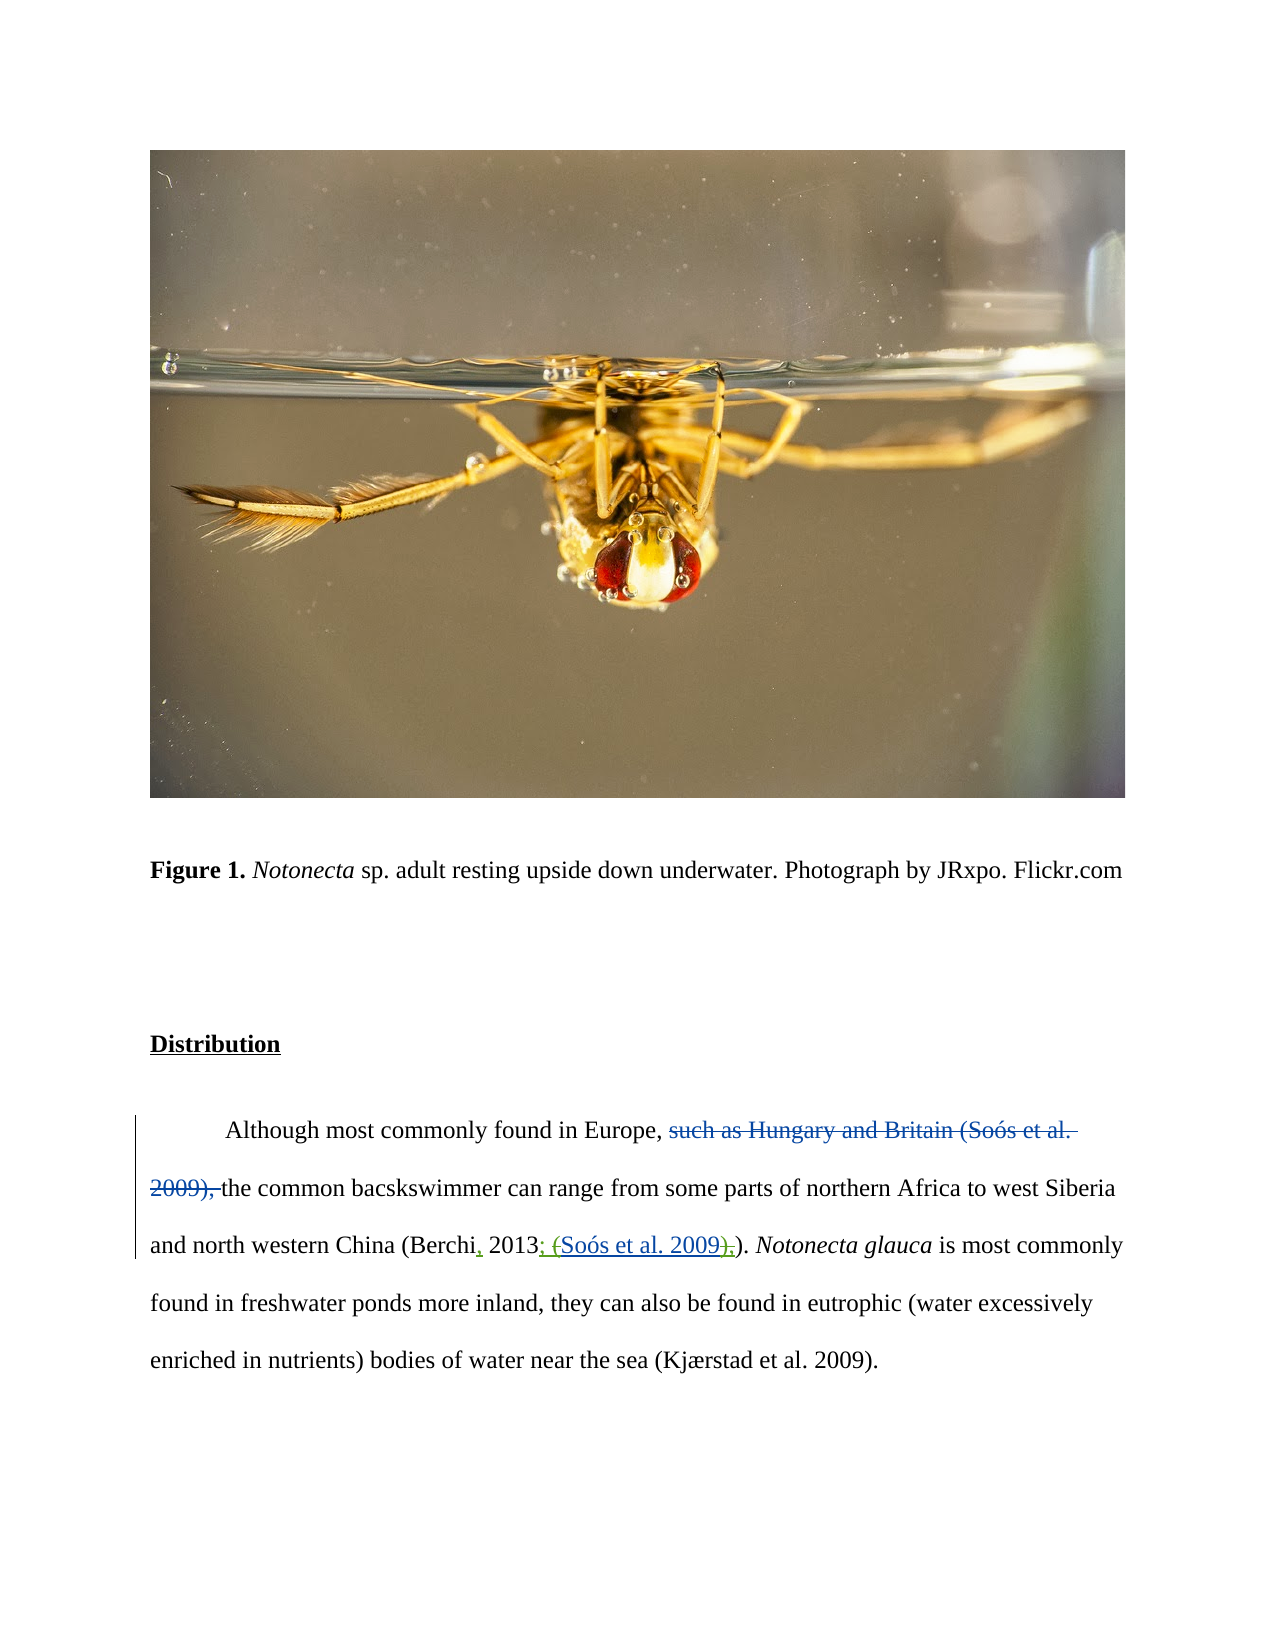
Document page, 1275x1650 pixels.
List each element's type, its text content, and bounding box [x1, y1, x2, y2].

text Distribution [150, 1029, 1125, 1057]
text Although most commonly found in Europe, the common bacskswimmer can range from some parts of northern Africa to west Siberia and north western China (Berchi 2013). Notonecta glauca is most commonly found in freshwater ponds more inland, they can also be found in eutrophic (water excessively enriched in nutrients) bodies of water near the sea (Kjærstad et al. 2009). [150, 1115, 1125, 1374]
picture [150, 150, 1125, 798]
text Figure 1. Notonecta sp. adult resting upside down underwater. Photograph by JRxpo. Flickr.com [150, 855, 1125, 884]
